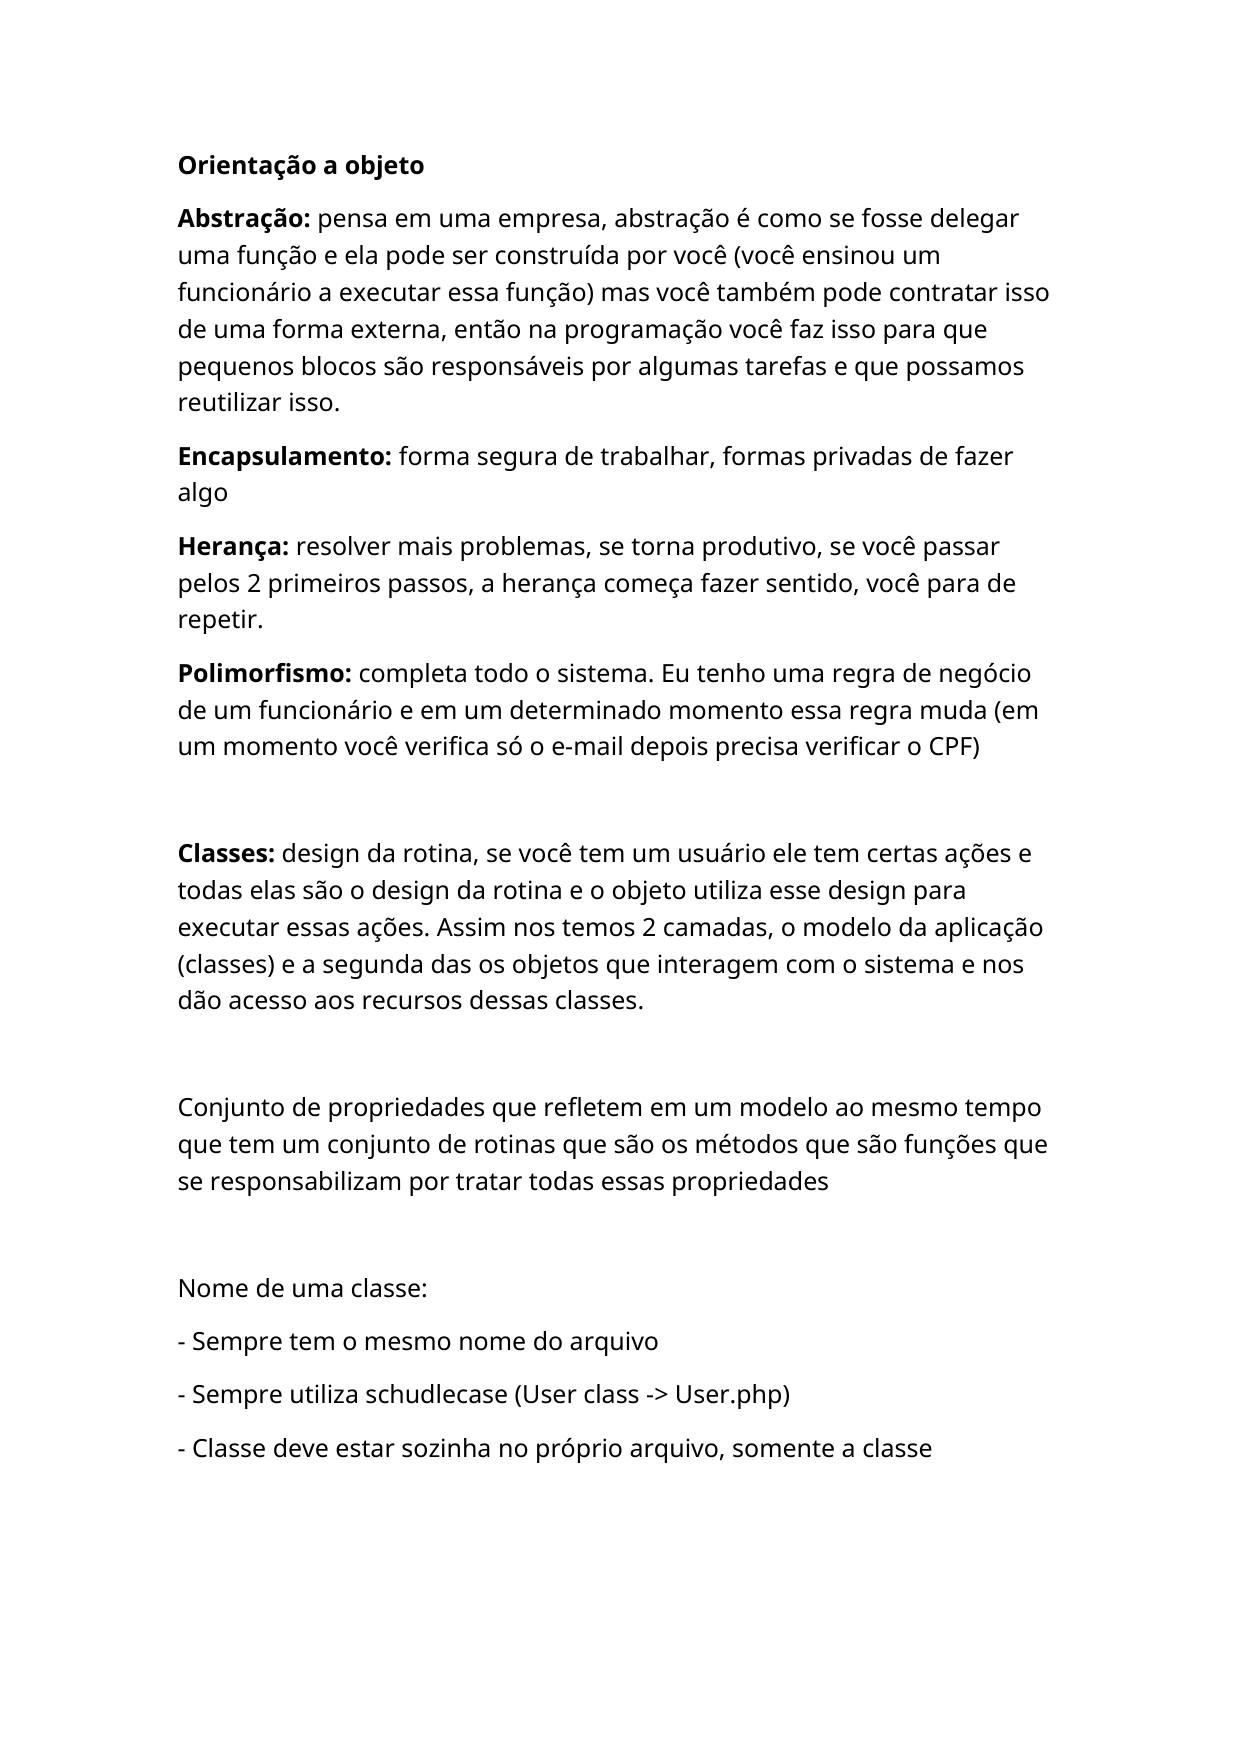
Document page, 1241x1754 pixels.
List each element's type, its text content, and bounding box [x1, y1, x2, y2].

text - Sempre tem o mesmo nome do arquivo [177, 1324, 1063, 1358]
text - Classe deve estar sozinha no próprio arquivo, somente a classe [177, 1431, 1063, 1465]
text Polimorfismo: completa todo o sistema. Eu tenho uma regra de negócio de um funcionário e em um determinado momento essa regra muda (em um momento você verifica só o e-mail depois precisa verificar o CPF) [177, 656, 1063, 763]
text Conjunto de propriedades que refletem em um modelo ao mesmo tempo que tem um conjunto de rotinas que são os métodos que são funções que se responsabilizam por tratar todas essas propriedades [177, 1090, 1063, 1197]
text Nome de uma classe: [177, 1270, 1063, 1304]
text Classes: design da rotina, se você tem um usuário ele tem certas ações e todas elas são o design da rotina e o objeto utiliza esse design para executar essas ações. Assim nos temos 2 camadas, o modelo da aplicação (classes) e a segunda das os objetos que interagem com o sistema e nos dão acesso aos recursos dessas classes. [177, 836, 1063, 1017]
text Herança: resolver mais problemas, se torna produtivo, se você passar pelos 2 primeiros passos, a herança começa fazer sentido, você para de repetir. [177, 528, 1063, 636]
text Orientação a objeto [177, 148, 1063, 182]
text - Sempre utiliza schudlecase (User class -> User.php) [177, 1377, 1063, 1411]
text Abstração: pensa em uma empresa, abstração é como se fosse delegar uma função e ela pode ser construída por você (você ensinou um funcionário a executar essa função) mas você também pode contratar isso de uma forma externa, então na programação você faz isso para que pequenos blocos são responsáveis por algumas tarefas e que possamos reutilizar isso. [177, 201, 1063, 419]
text Encapsulamento: forma segura de trabalhar, formas privadas de fazer algo [177, 438, 1063, 509]
